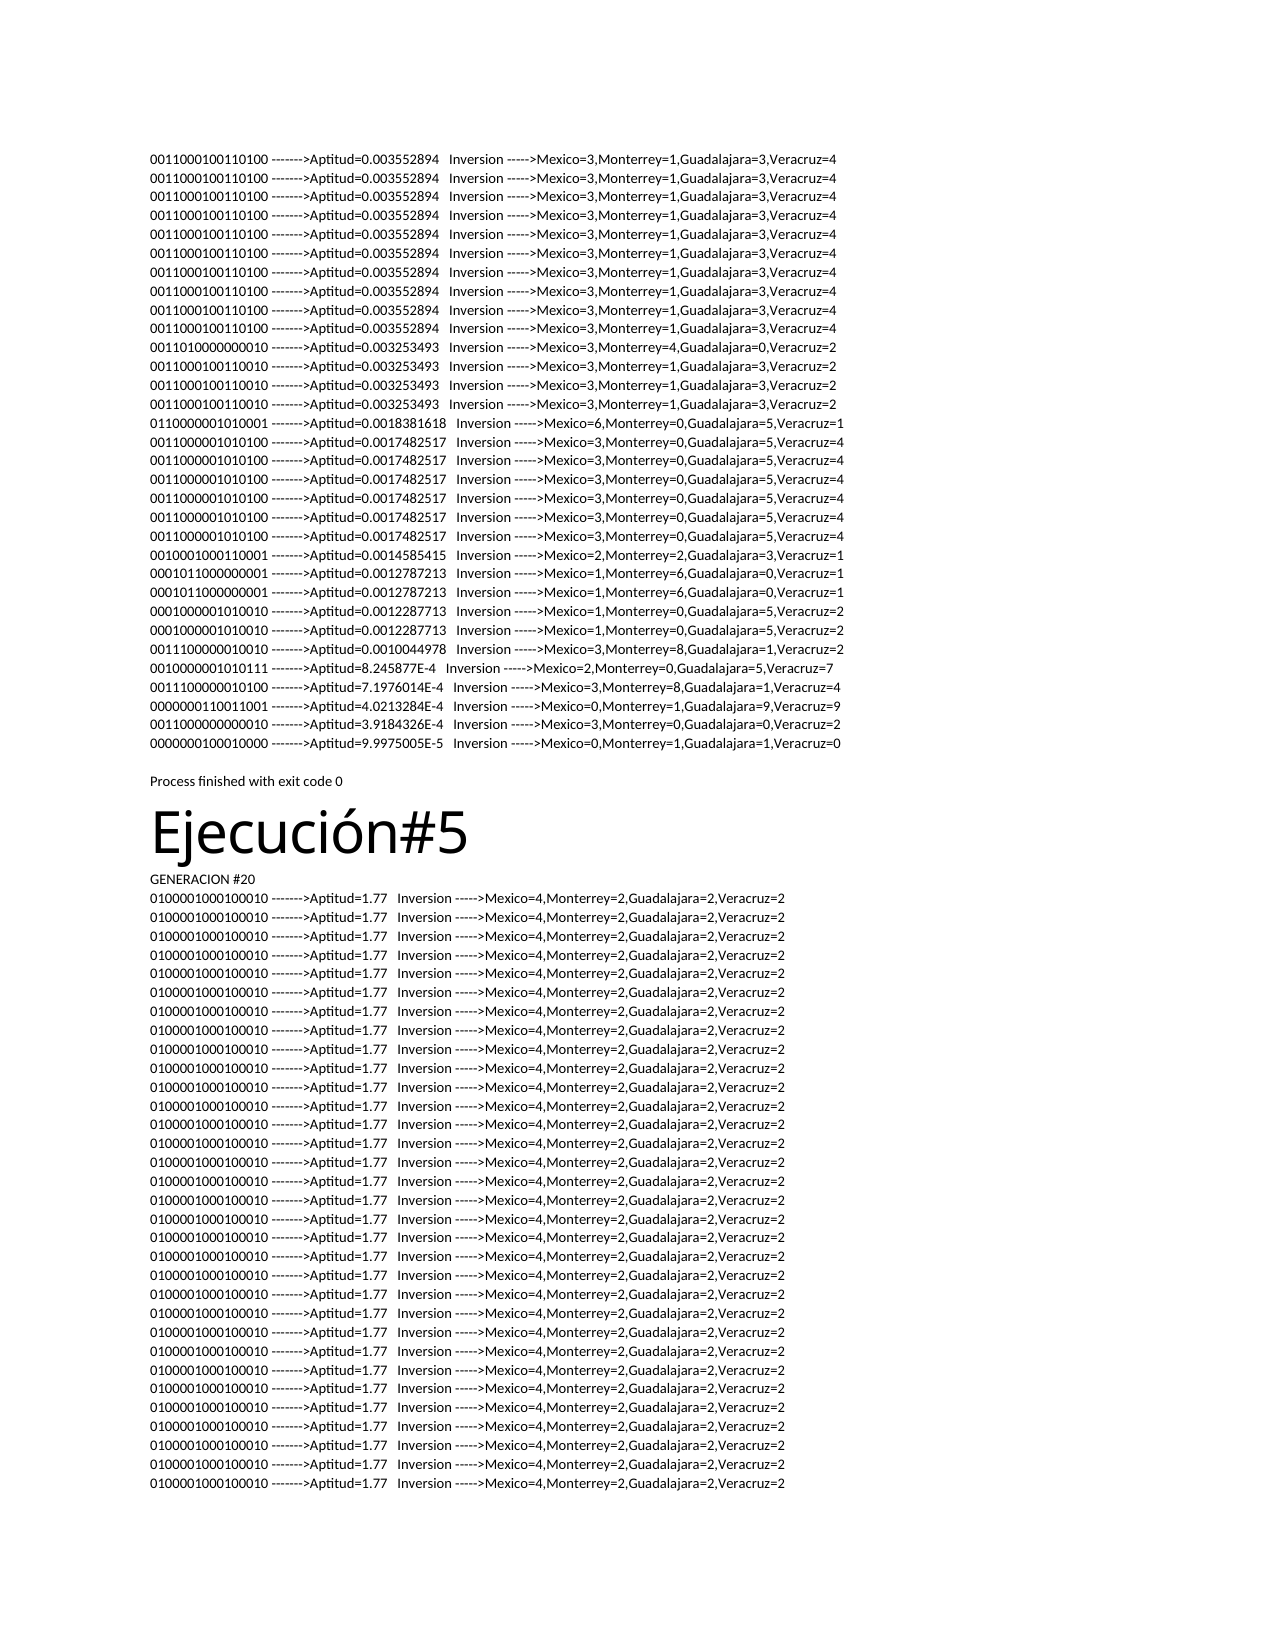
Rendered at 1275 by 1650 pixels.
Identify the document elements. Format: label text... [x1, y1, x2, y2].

text 0100001000100010 ------->Aptitud=1.77 Inversion ----->Mexico=4,Monterrey=2,Guadalajara=2,Veracruz=2 [150, 1172, 1125, 1190]
text 0110000001010001 ------->Aptitud=0.0018381618 Inversion ----->Mexico=6,Monterrey=0,Guadalajara=5,Veracruz=1 [150, 414, 1125, 432]
text 0100001000100010 ------->Aptitud=1.77 Inversion ----->Mexico=4,Monterrey=2,Guadalajara=2,Veracruz=2 [150, 1210, 1125, 1228]
text 0001000001010010 ------->Aptitud=0.0012287713 Inversion ----->Mexico=1,Monterrey=0,Guadalajara=5,Veracruz=2 [150, 602, 1125, 620]
text 0100001000100010 ------->Aptitud=1.77 Inversion ----->Mexico=4,Monterrey=2,Guadalajara=2,Veracruz=2 [150, 1059, 1125, 1077]
text 0011000100110100 ------->Aptitud=0.003552894 Inversion ----->Mexico=3,Monterrey=1,Guadalajara=3,Veracruz=4 [150, 207, 1125, 224]
text 0010001000110001 ------->Aptitud=0.0014585415 Inversion ----->Mexico=2,Monterrey=2,Guadalajara=3,Veracruz=1 [150, 546, 1125, 564]
text 0100001000100010 ------->Aptitud=1.77 Inversion ----->Mexico=4,Monterrey=2,Guadalajara=2,Veracruz=2 [150, 1398, 1125, 1416]
text 0100001000100010 ------->Aptitud=1.77 Inversion ----->Mexico=4,Monterrey=2,Guadalajara=2,Veracruz=2 [150, 1229, 1125, 1247]
text 0011000001010100 ------->Aptitud=0.0017482517 Inversion ----->Mexico=3,Monterrey=0,Guadalajara=5,Veracruz=4 [150, 471, 1125, 488]
text 0100001000100010 ------->Aptitud=1.77 Inversion ----->Mexico=4,Monterrey=2,Guadalajara=2,Veracruz=2 [150, 1417, 1125, 1435]
text 0100001000100010 ------->Aptitud=1.77 Inversion ----->Mexico=4,Monterrey=2,Guadalajara=2,Veracruz=2 [150, 946, 1125, 964]
text 0011010000000010 ------->Aptitud=0.003253493 Inversion ----->Mexico=3,Monterrey=4,Guadalajara=0,Veracruz=2 [150, 338, 1125, 356]
text 0100001000100010 ------->Aptitud=1.77 Inversion ----->Mexico=4,Monterrey=2,Guadalajara=2,Veracruz=2 [150, 1116, 1125, 1133]
text 0011000001010100 ------->Aptitud=0.0017482517 Inversion ----->Mexico=3,Monterrey=0,Guadalajara=5,Veracruz=4 [150, 433, 1125, 451]
text 0100001000100010 ------->Aptitud=1.77 Inversion ----->Mexico=4,Monterrey=2,Guadalajara=2,Veracruz=2 [150, 908, 1125, 926]
text 0100001000100010 ------->Aptitud=1.77 Inversion ----->Mexico=4,Monterrey=2,Guadalajara=2,Veracruz=2 [150, 889, 1125, 907]
text 0011000001010100 ------->Aptitud=0.0017482517 Inversion ----->Mexico=3,Monterrey=0,Guadalajara=5,Veracruz=4 [150, 508, 1125, 526]
text 0100001000100010 ------->Aptitud=1.77 Inversion ----->Mexico=4,Monterrey=2,Guadalajara=2,Veracruz=2 [150, 1248, 1125, 1265]
text Process finished with exit code 0 [150, 772, 1125, 790]
text 0100001000100010 ------->Aptitud=1.77 Inversion ----->Mexico=4,Monterrey=2,Guadalajara=2,Veracruz=2 [150, 1436, 1125, 1454]
text 0100001000100010 ------->Aptitud=1.77 Inversion ----->Mexico=4,Monterrey=2,Guadalajara=2,Veracruz=2 [150, 1379, 1125, 1397]
text 0100001000100010 ------->Aptitud=1.77 Inversion ----->Mexico=4,Monterrey=2,Guadalajara=2,Veracruz=2 [150, 1097, 1125, 1114]
text 0011000100110010 ------->Aptitud=0.003253493 Inversion ----->Mexico=3,Monterrey=1,Guadalajara=3,Veracruz=2 [150, 357, 1125, 375]
text 0011000100110010 ------->Aptitud=0.003253493 Inversion ----->Mexico=3,Monterrey=1,Guadalajara=3,Veracruz=2 [150, 395, 1125, 413]
text 0100001000100010 ------->Aptitud=1.77 Inversion ----->Mexico=4,Monterrey=2,Guadalajara=2,Veracruz=2 [150, 1134, 1125, 1152]
text 0100001000100010 ------->Aptitud=1.77 Inversion ----->Mexico=4,Monterrey=2,Guadalajara=2,Veracruz=2 [150, 1078, 1125, 1096]
text 0010000001010111 ------->Aptitud=8.245877E-4 Inversion ----->Mexico=2,Monterrey=0,Guadalajara=5,Veracruz=7 [150, 659, 1125, 677]
text 0011000100110010 ------->Aptitud=0.003253493 Inversion ----->Mexico=3,Monterrey=1,Guadalajara=3,Veracruz=2 [150, 376, 1125, 394]
text 0001011000000001 ------->Aptitud=0.0012787213 Inversion ----->Mexico=1,Monterrey=6,Guadalajara=0,Veracruz=1 [150, 584, 1125, 601]
text 0100001000100010 ------->Aptitud=1.77 Inversion ----->Mexico=4,Monterrey=2,Guadalajara=2,Veracruz=2 [150, 1002, 1125, 1020]
text 0011000100110100 ------->Aptitud=0.003552894 Inversion ----->Mexico=3,Monterrey=1,Guadalajara=3,Veracruz=4 [150, 188, 1125, 206]
text 0100001000100010 ------->Aptitud=1.77 Inversion ----->Mexico=4,Monterrey=2,Guadalajara=2,Veracruz=2 [150, 1266, 1125, 1284]
text 0100001000100010 ------->Aptitud=1.77 Inversion ----->Mexico=4,Monterrey=2,Guadalajara=2,Veracruz=2 [150, 1285, 1125, 1303]
text 0011000100110100 ------->Aptitud=0.003552894 Inversion ----->Mexico=3,Monterrey=1,Guadalajara=3,Veracruz=4 [150, 301, 1125, 319]
text 0011000001010100 ------->Aptitud=0.0017482517 Inversion ----->Mexico=3,Monterrey=0,Guadalajara=5,Veracruz=4 [150, 452, 1125, 469]
text 0011000001010100 ------->Aptitud=0.0017482517 Inversion ----->Mexico=3,Monterrey=0,Guadalajara=5,Veracruz=4 [150, 489, 1125, 507]
text 0100001000100010 ------->Aptitud=1.77 Inversion ----->Mexico=4,Monterrey=2,Guadalajara=2,Veracruz=2 [150, 1342, 1125, 1360]
text 0100001000100010 ------->Aptitud=1.77 Inversion ----->Mexico=4,Monterrey=2,Guadalajara=2,Veracruz=2 [150, 1040, 1125, 1058]
text 0100001000100010 ------->Aptitud=1.77 Inversion ----->Mexico=4,Monterrey=2,Guadalajara=2,Veracruz=2 [150, 984, 1125, 1001]
text 0011000001010100 ------->Aptitud=0.0017482517 Inversion ----->Mexico=3,Monterrey=0,Guadalajara=5,Veracruz=4 [150, 527, 1125, 545]
text 0011000100110100 ------->Aptitud=0.003552894 Inversion ----->Mexico=3,Monterrey=1,Guadalajara=3,Veracruz=4 [150, 282, 1125, 300]
text 0100001000100010 ------->Aptitud=1.77 Inversion ----->Mexico=4,Monterrey=2,Guadalajara=2,Veracruz=2 [150, 1021, 1125, 1039]
text 0011000100110100 ------->Aptitud=0.003552894 Inversion ----->Mexico=3,Monterrey=1,Guadalajara=3,Veracruz=4 [150, 263, 1125, 281]
text 0100001000100010 ------->Aptitud=1.77 Inversion ----->Mexico=4,Monterrey=2,Guadalajara=2,Veracruz=2 [150, 927, 1125, 945]
text 0011100000010100 ------->Aptitud=7.1976014E-4 Inversion ----->Mexico=3,Monterrey=8,Guadalajara=1,Veracruz=4 [150, 678, 1125, 696]
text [150, 1474, 1125, 1492]
text 0011000100110100 ------->Aptitud=0.003552894 Inversion ----->Mexico=3,Monterrey=1,Guadalajara=3,Veracruz=4 [150, 150, 1125, 168]
text 0000000100010000 ------->Aptitud=9.9975005E-5 Inversion ----->Mexico=0,Monterrey=1,Guadalajara=1,Veracruz=0 [150, 734, 1125, 752]
text 0100001000100010 ------->Aptitud=1.77 Inversion ----->Mexico=4,Monterrey=2,Guadalajara=2,Veracruz=2 [150, 1323, 1125, 1341]
text 0100001000100010 ------->Aptitud=1.77 Inversion ----->Mexico=4,Monterrey=2,Guadalajara=2,Veracruz=2 [150, 1191, 1125, 1209]
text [150, 1455, 1125, 1473]
text 0001000001010010 ------->Aptitud=0.0012287713 Inversion ----->Mexico=1,Monterrey=0,Guadalajara=5,Veracruz=2 [150, 621, 1125, 639]
text 0011000000000010 ------->Aptitud=3.9184326E-4 Inversion ----->Mexico=3,Monterrey=0,Guadalajara=0,Veracruz=2 [150, 716, 1125, 733]
title Ejecución#5 [150, 791, 1125, 871]
text 0100001000100010 ------->Aptitud=1.77 Inversion ----->Mexico=4,Monterrey=2,Guadalajara=2,Veracruz=2 [150, 1304, 1125, 1322]
text 0011000100110100 ------->Aptitud=0.003552894 Inversion ----->Mexico=3,Monterrey=1,Guadalajara=3,Veracruz=4 [150, 225, 1125, 243]
text 0000000110011001 ------->Aptitud=4.0213284E-4 Inversion ----->Mexico=0,Monterrey=1,Guadalajara=9,Veracruz=9 [150, 697, 1125, 714]
text 0011100000010010 ------->Aptitud=0.0010044978 Inversion ----->Mexico=3,Monterrey=8,Guadalajara=1,Veracruz=2 [150, 640, 1125, 658]
text GENERACION #20 [150, 871, 1125, 888]
text 0011000100110100 ------->Aptitud=0.003552894 Inversion ----->Mexico=3,Monterrey=1,Guadalajara=3,Veracruz=4 [150, 169, 1125, 187]
text 0011000100110100 ------->Aptitud=0.003552894 Inversion ----->Mexico=3,Monterrey=1,Guadalajara=3,Veracruz=4 [150, 320, 1125, 337]
text 0001011000000001 ------->Aptitud=0.0012787213 Inversion ----->Mexico=1,Monterrey=6,Guadalajara=0,Veracruz=1 [150, 565, 1125, 583]
text 0100001000100010 ------->Aptitud=1.77 Inversion ----->Mexico=4,Monterrey=2,Guadalajara=2,Veracruz=2 [150, 1361, 1125, 1378]
text 0100001000100010 ------->Aptitud=1.77 Inversion ----->Mexico=4,Monterrey=2,Guadalajara=2,Veracruz=2 [150, 1153, 1125, 1171]
text 0100001000100010 ------->Aptitud=1.77 Inversion ----->Mexico=4,Monterrey=2,Guadalajara=2,Veracruz=2 [150, 965, 1125, 983]
text 0011000100110100 ------->Aptitud=0.003552894 Inversion ----->Mexico=3,Monterrey=1,Guadalajara=3,Veracruz=4 [150, 244, 1125, 262]
